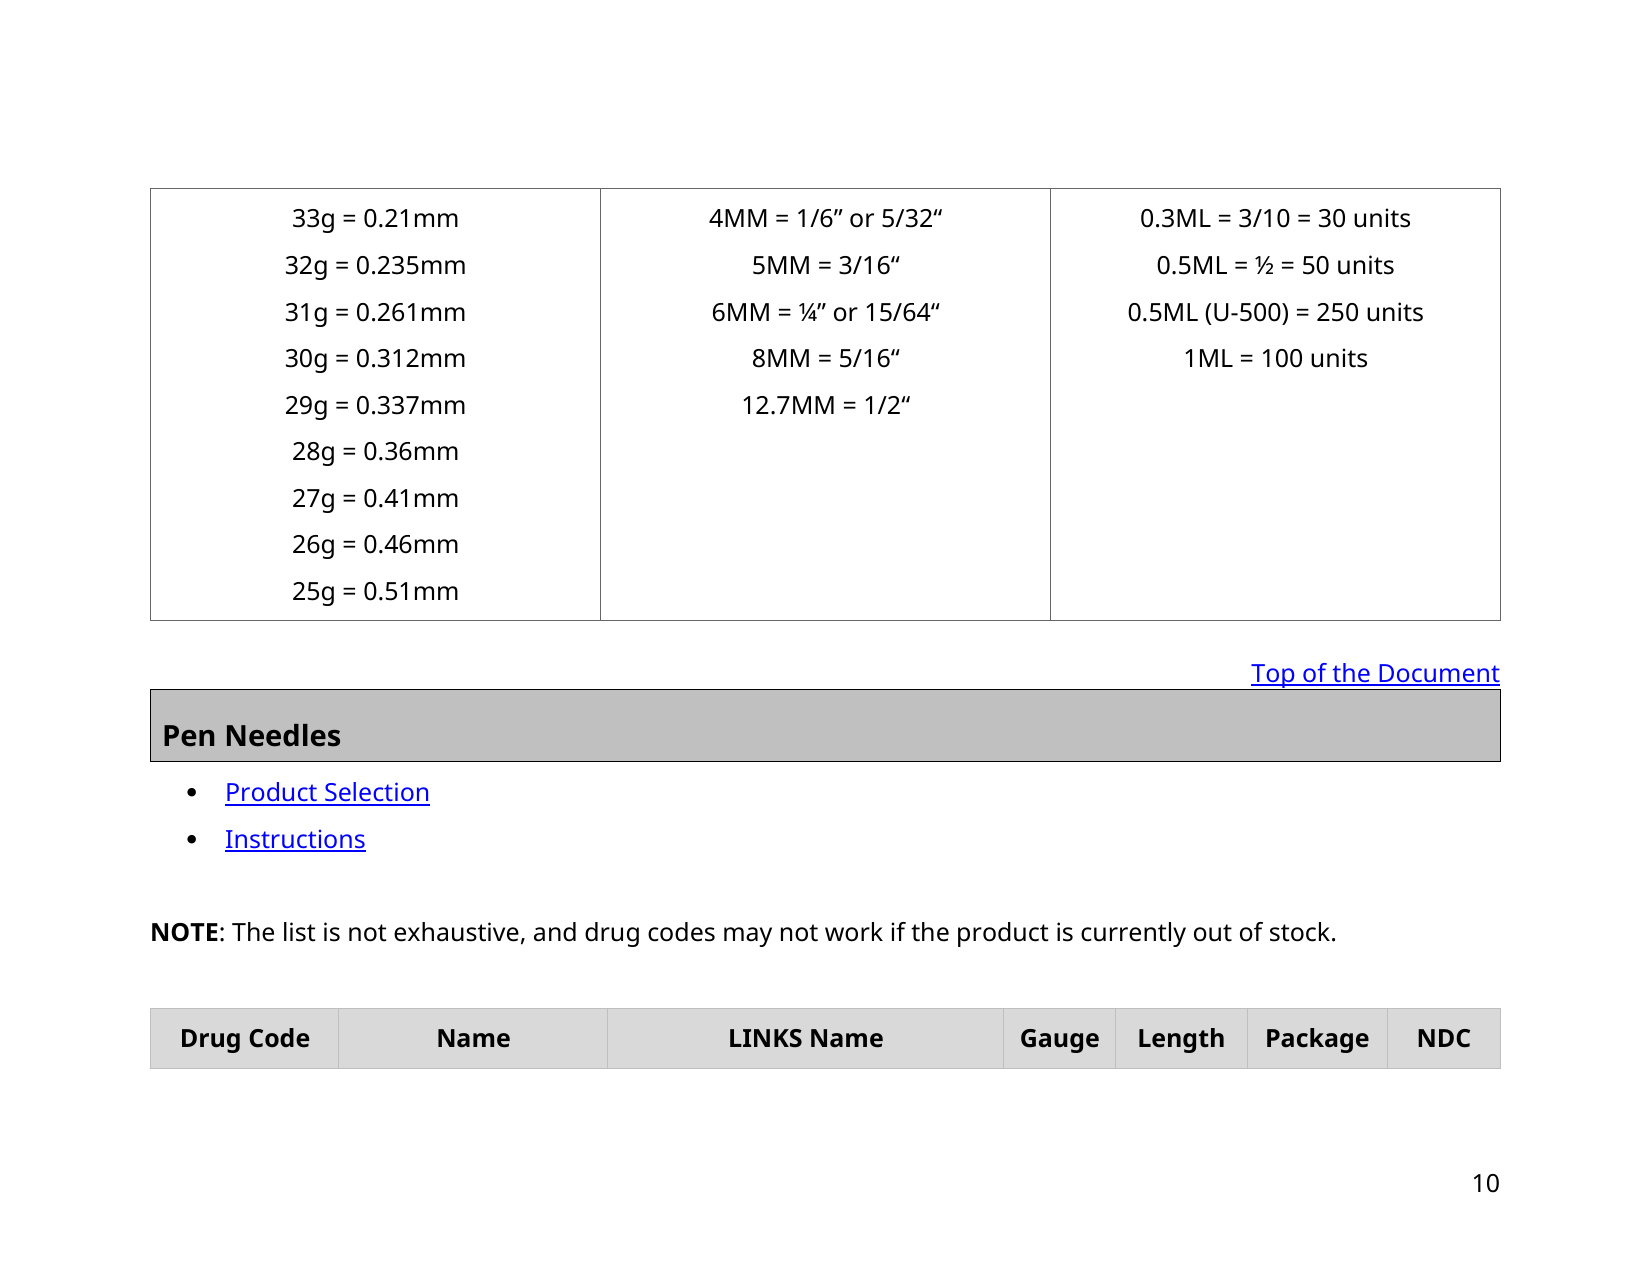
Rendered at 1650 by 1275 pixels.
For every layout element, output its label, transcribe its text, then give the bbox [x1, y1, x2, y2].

table_cell 4MM = 1/6” or 5/32“ 5MM = 3/16“ 6MM = ¼” or 15/64“ 8MM = 5/16“ 12.7MM = 1/2“ [601, 189, 1050, 620]
table_header Drug Code [151, 1009, 338, 1068]
text Top of the Document [150, 655, 1500, 689]
table_header Name [339, 1009, 607, 1068]
table_header Gauge [1004, 1009, 1115, 1068]
table_cell 0.3ML = 3/10 = 30 units 0.5ML = ½ = 50 units 0.5ML (U-500) = 250 units 1ML = 100 units [1051, 189, 1500, 620]
table_header Pen Needles [151, 690, 1500, 761]
table_header Length [1116, 1009, 1247, 1068]
table_cell 33g = 0.21mm 32g = 0.235mm 31g = 0.261mm 30g = 0.312mm 29g = 0.337mm 28g = 0.36mm 27g = 0.41mm 26g = 0.46mm 25g = 0.51mm [151, 189, 600, 620]
table_header LINKS Name [608, 1009, 1003, 1068]
table_header Package Size [1248, 1009, 1387, 1068]
table_header NDC [1388, 1009, 1500, 1068]
text NOTE: The list is not exhaustive, and drug codes may not work if the product is currently out of stock. [150, 914, 1500, 948]
list Instructions [187, 821, 1500, 855]
list Product Selection [187, 775, 1500, 809]
